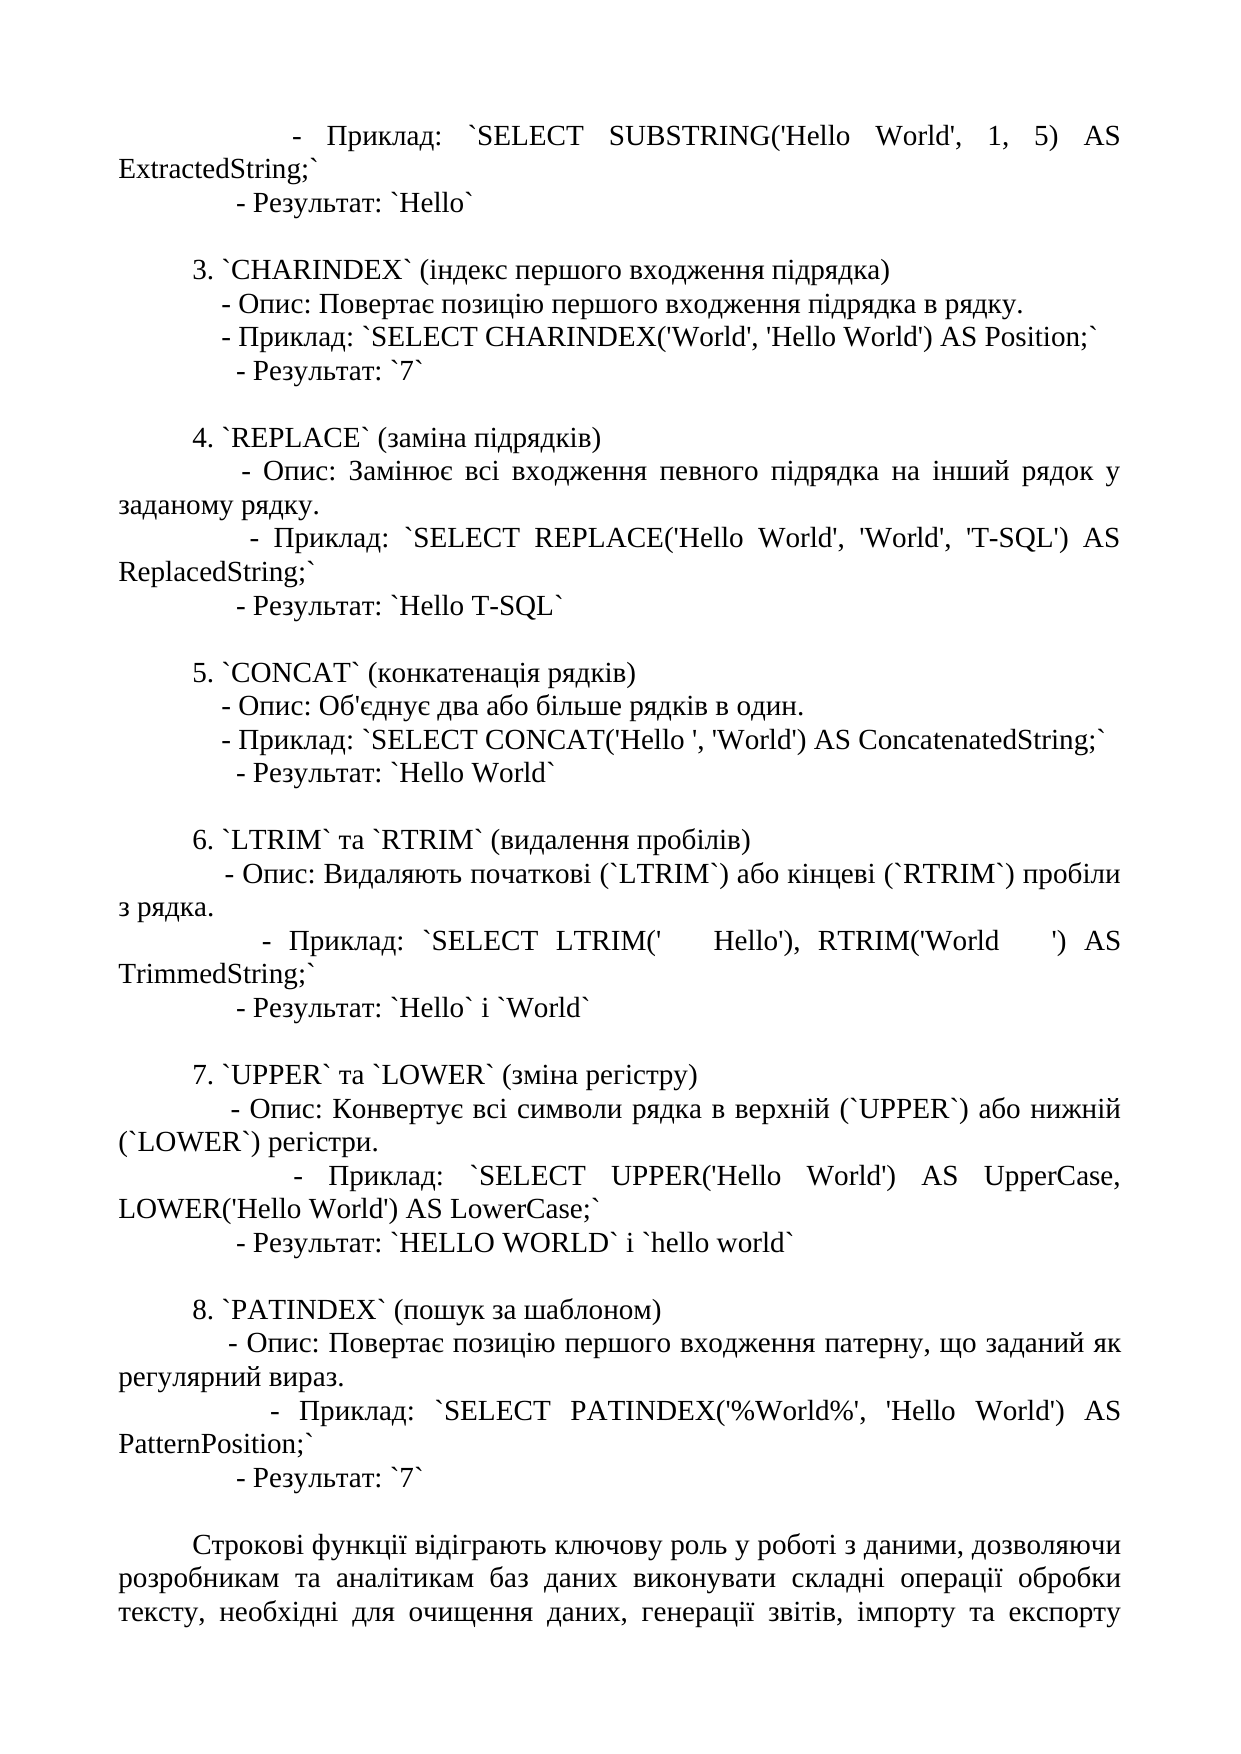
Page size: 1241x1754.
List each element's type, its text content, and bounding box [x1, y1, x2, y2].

text - Опис: Видаляють початкові (`LTRIM`) або кінцеві (`RTRIM`) пробіли з рядка. [118, 856, 1122, 923]
text - Приклад: `SELECT UPPER('Hello World') AS UpperCase, LOWER('Hello World') AS LowerCase;` [118, 1158, 1122, 1225]
text - Приклад: `SELECT PATINDEX('%World%', 'Hello World') AS PatternPosition;` [118, 1393, 1122, 1460]
text - Результат: `Hello World` [118, 755, 1122, 789]
text 6. `LTRIM` та `RTRIM` (видалення пробілів) [118, 822, 1122, 856]
text - Результат: `Hello` і `World` [118, 990, 1122, 1024]
text - Результат: `7` [118, 353, 1122, 386]
text - Опис: Конвертує всі символи рядка в верхній (`UPPER`) або нижній (`LOWER`) регістри. [118, 1091, 1122, 1158]
text - Результат: `Hello T-SQL` [118, 588, 1122, 621]
text 3. `CHARINDEX` (індекс першого входження підрядка) [118, 252, 1122, 286]
text - Приклад: `SELECT SUBSTRING('Hello World', 1, 5) AS ExtractedString;` [118, 118, 1122, 185]
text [118, 1527, 1122, 1627]
text - Опис: Замінює всі входження певного підрядка на інший рядок у заданому рядку. [118, 453, 1122, 521]
text - Опис: Повертає позицію першого входження патерну, що заданий як регулярний вираз. [118, 1326, 1122, 1393]
text - Опис: Об'єднує два або більше рядків в один. [118, 688, 1122, 722]
text 5. `CONCAT` (конкатенація рядків) [118, 655, 1122, 688]
text - Приклад: `SELECT CONCAT('Hello ', 'World') AS ConcatenatedString;` [118, 722, 1122, 755]
text - Результат: `7` [118, 1460, 1122, 1493]
text - Результат: `Hello` [118, 185, 1122, 219]
text 4. `REPLACE` (заміна підрядків) [118, 420, 1122, 453]
text - Приклад: `SELECT REPLACE('Hello World', 'World', 'T-SQL') AS ReplacedString;` [118, 521, 1122, 588]
text - Опис: Повертає позицію першого входження підрядка в рядку. [118, 286, 1122, 319]
text - Приклад: `SELECT CHARINDEX('World', 'Hello World') AS Position;` [118, 319, 1122, 353]
text - Результат: `HELLO WORLD` і `hello world` [118, 1225, 1122, 1258]
text - Приклад: `SELECT LTRIM(' Hello'), RTRIM('World ') AS TrimmedString;` [118, 923, 1122, 990]
text 8. `PATINDEX` (пошук за шаблоном) [118, 1292, 1122, 1326]
text 7. `UPPER` та `LOWER` (зміна регістру) [118, 1057, 1122, 1091]
